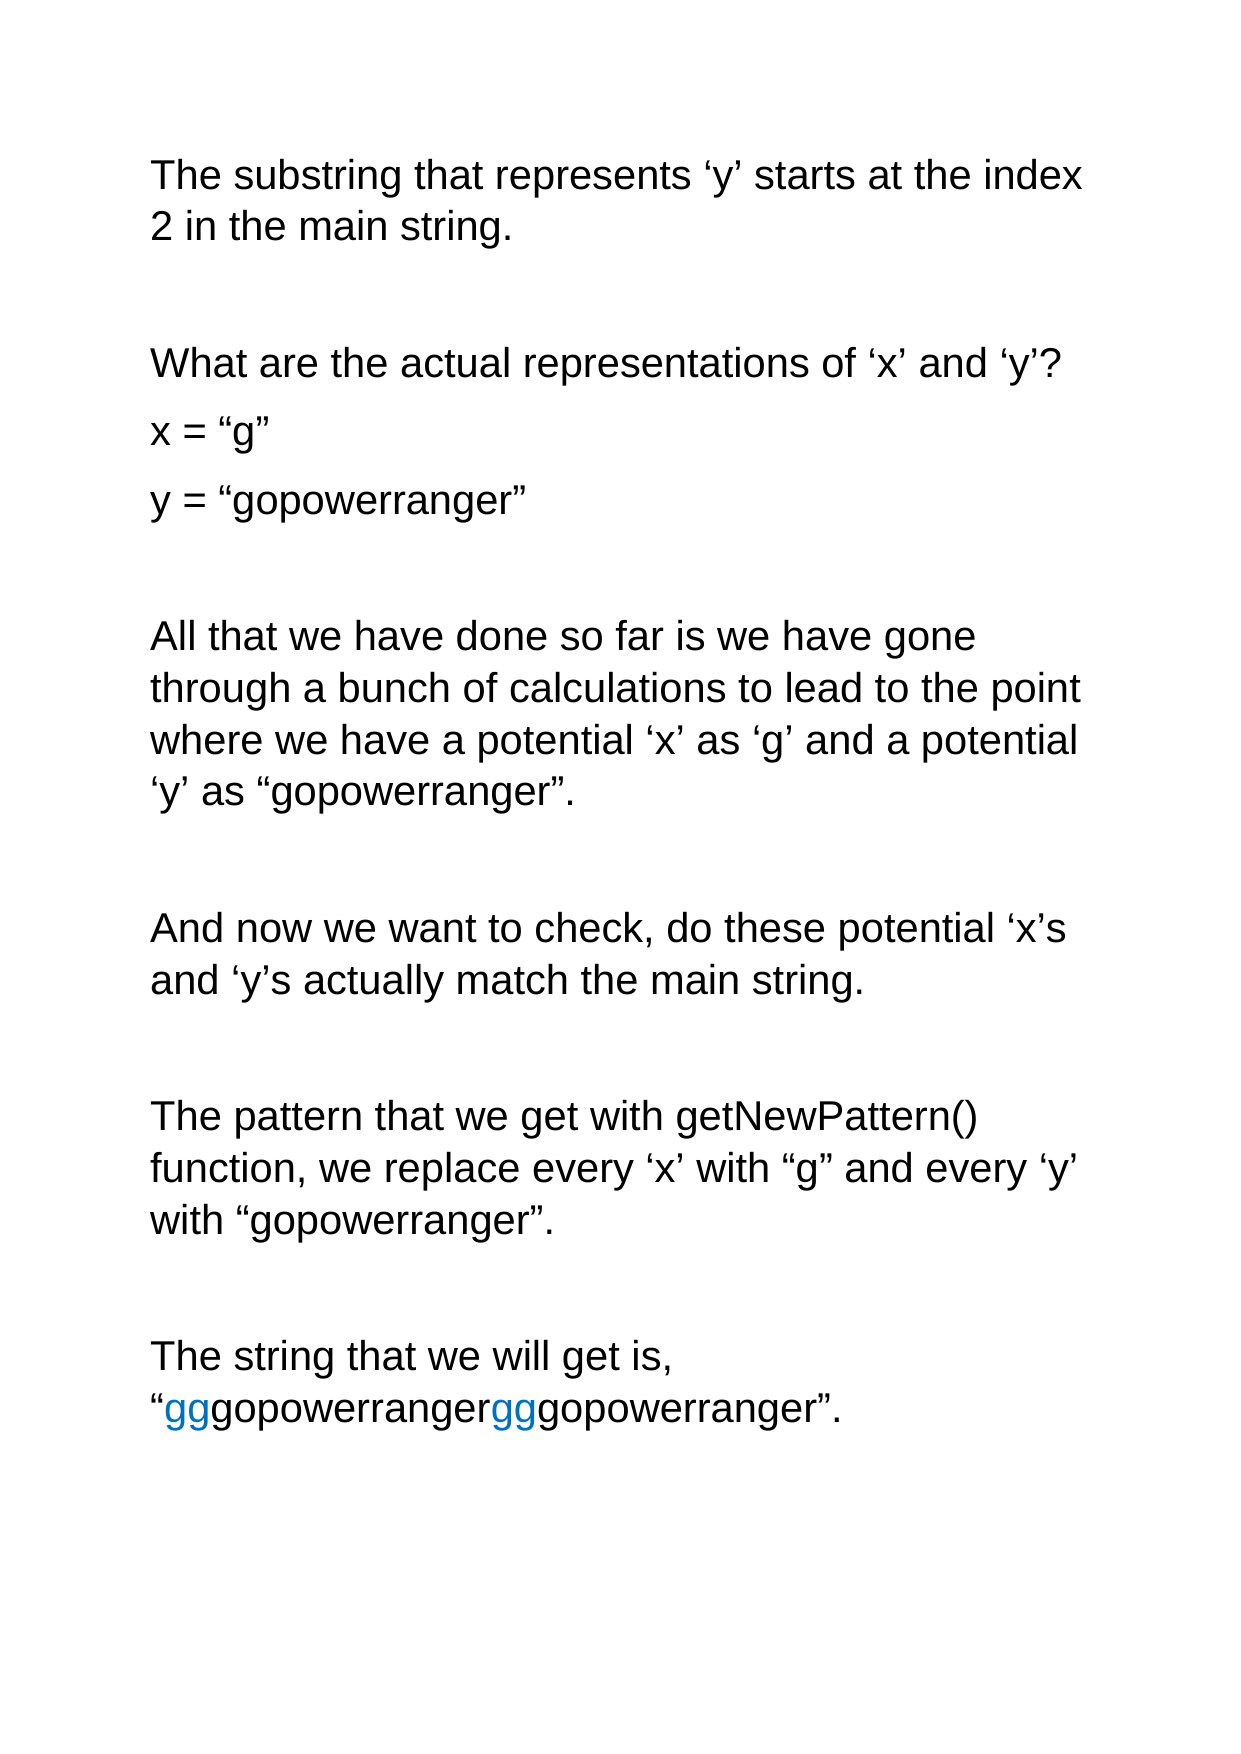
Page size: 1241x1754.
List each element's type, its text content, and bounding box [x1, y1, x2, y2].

text And now we want to check, do these potential ‘x’s and ‘y’s actually match the main string. [150, 903, 1090, 1003]
text The pattern that we get with getNewPattern() function, we replace every ‘x’ with “g” and every ‘y’ with “gopowerranger”. [150, 1092, 1090, 1243]
text y = “gopowerranger” [150, 475, 1090, 523]
text The substring that represents ‘y’ starts at the index 2 in the main string. [150, 150, 1090, 249]
text All that we have done so far is we have gone through a bunch of calculations to lead to the point where we have a potential ‘x’ as ‘g’ and a potential ‘y’ as “gopowerranger”. [150, 612, 1090, 814]
text What are the actual representations of ‘x’ and ‘y’? [150, 338, 1090, 386]
text x = “g” [150, 407, 1090, 454]
text The string that we will get is, “gggopowerrangergggopowerranger”. [150, 1332, 1090, 1431]
